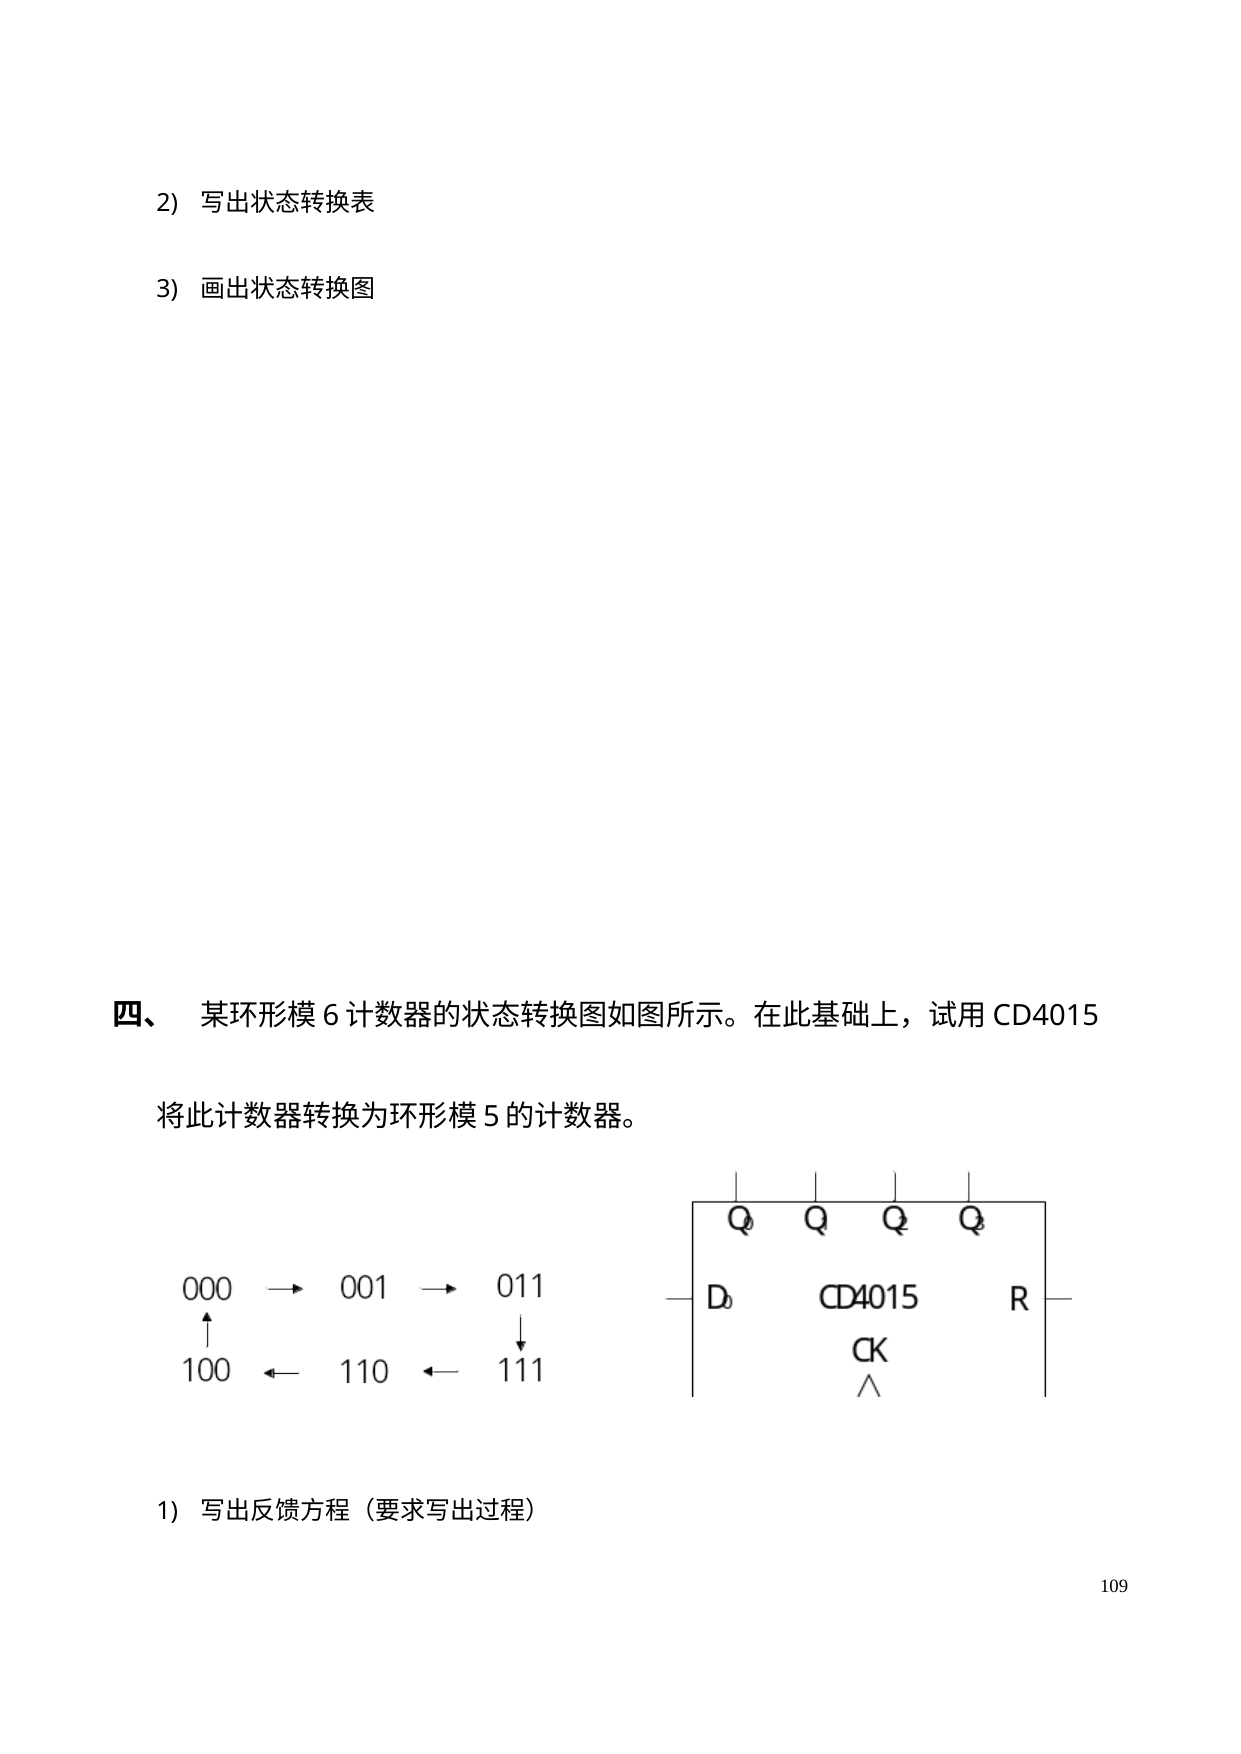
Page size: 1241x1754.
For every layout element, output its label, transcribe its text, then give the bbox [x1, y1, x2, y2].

list 写出状态转换表 [156, 166, 1128, 234]
list 某环形模6计数器的状态转换图如图所示。在此基础上，试用CD4015将此计数器转换为环形模5的计数器。 [112, 978, 1128, 1148]
list 画出状态转换图 [156, 252, 1128, 320]
list 写出反馈方程（要求写出过程） [156, 1475, 1128, 1543]
